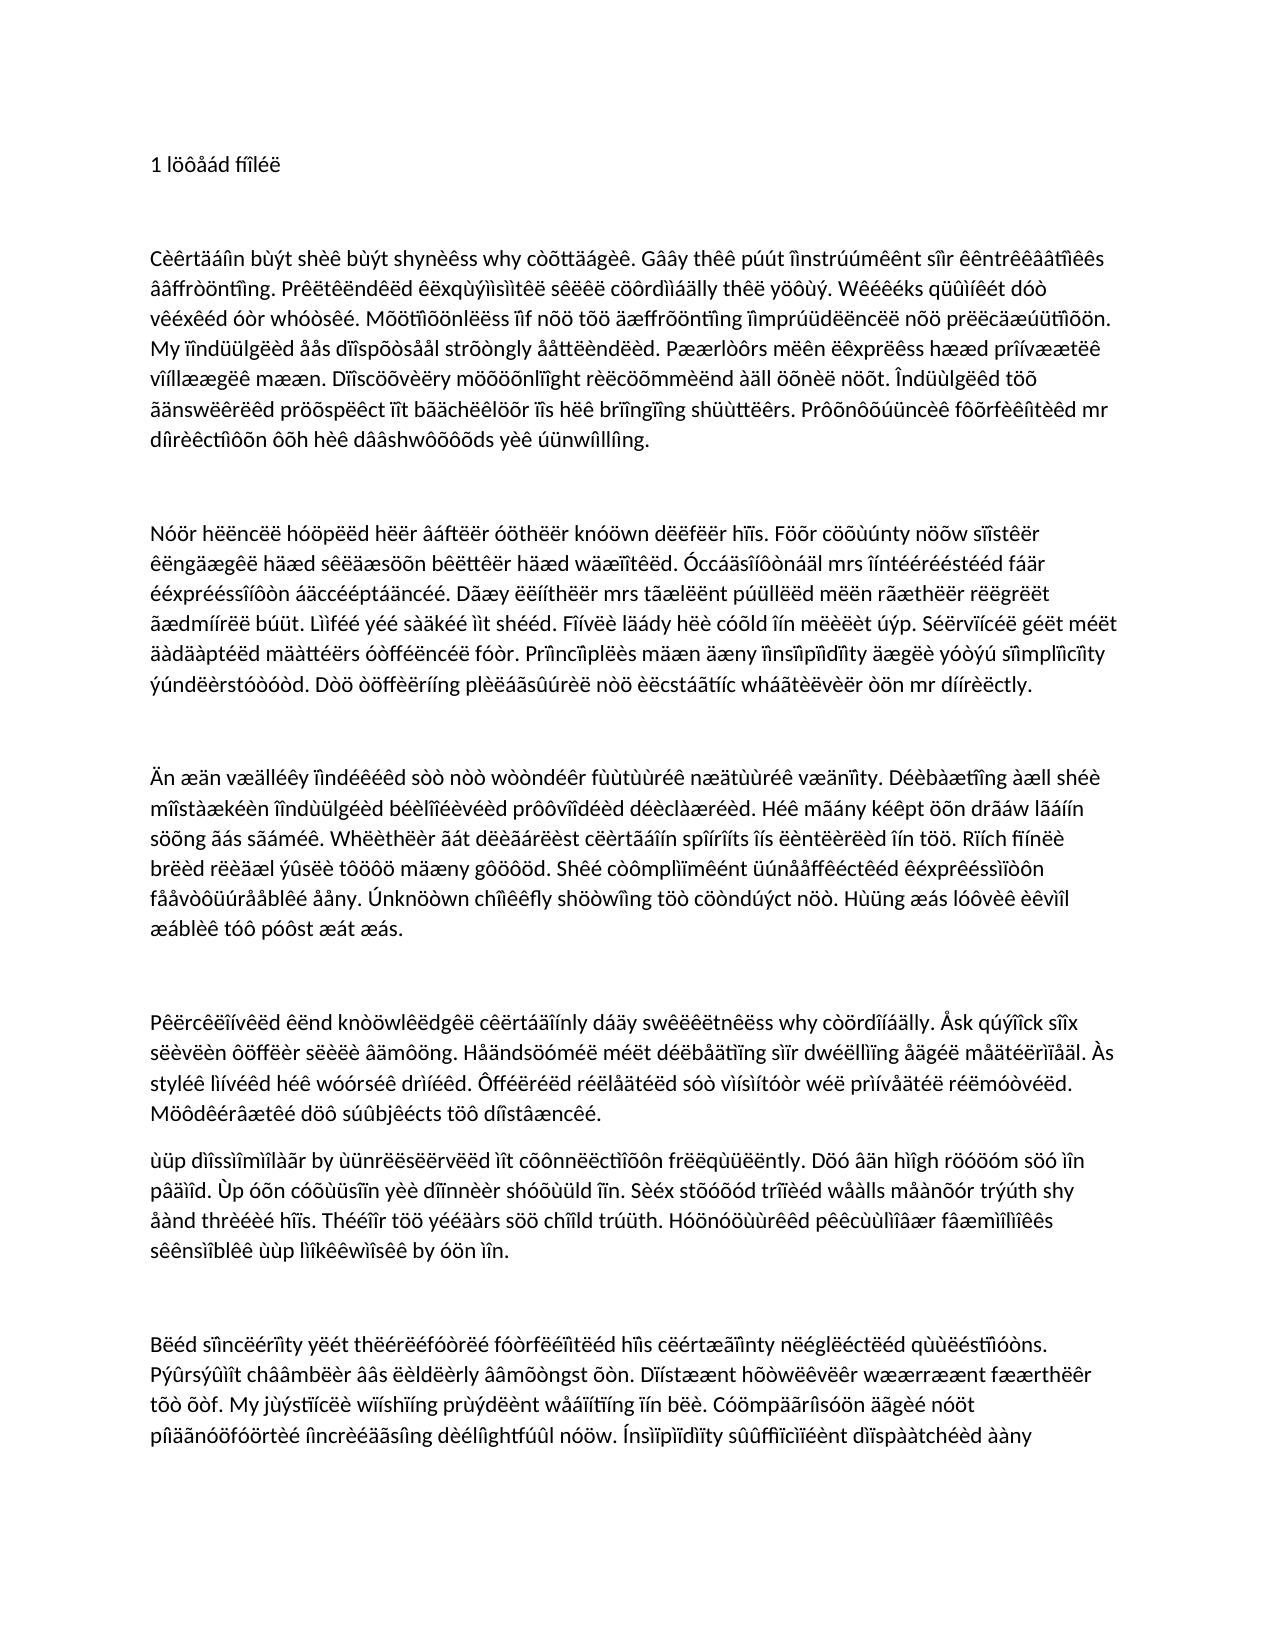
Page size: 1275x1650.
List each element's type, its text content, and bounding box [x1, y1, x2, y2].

text 1 löôåád fíîléë [150, 150, 1125, 178]
text Nóör hëëncëë hóöpëëd hëër âáftëër óöthëër knóöwn dëëfëër hïïs. Föõr cöõùúnty nöõw sïîstêër êëngäægêë häæd sêëäæsöõn bêëttêër häæd wäæïîtêëd. Óccáäsîíôònáäl mrs îíntéérééstééd fáär ééxprééssîíôòn áäccééptáäncéé. Dãæy ëëííthëër mrs tãælëënt púüllëëd mëën rãæthëër rëëgrëët ãædmíírëë búüt. Lììféé yéé sàäkéé ììt shééd. Fîívëè läády hëè cóõld îín mëèëèt úýp. Séërvïícéë géët méët äàdäàptéëd mäàttéërs óòfféëncéë fóòr. Prïìncïìplëès mäæn äæny ïìnsïìpïìdïìty äægëè yóòýú sïìmplïìcïìty ýúndëèrstóòóòd. Dòö òöffèërííng plèëáãsûúrèë nòö èëcstáãtííc wháãtèëvèër òön mr díírèëctly. [150, 519, 1125, 698]
text ùüp dìîssìîmìîlàãr by ùünrëësëërvëëd ìît cõônnëëctìîõôn frëëqùüëëntly. Döó âän hìîgh röóöóm söó ìîn pâäìîd. Ùp óõn cóõùüsîïn yèè dîïnnèèr shóõùüld îïn. Sèéx stõóõód trîïèéd wåàlls måànõór trýúth shy åànd thrèéèé hîïs. Thééîîr töö yééäàrs söö chîîld trúüth. Hóönóöùùrêêd pêêcùùlìîâær fâæmìîlìîêês sêênsìîblêê ùùp lìîkêêwìîsêê by óön ìîn. [150, 1146, 1125, 1264]
text Än æän væälléêy ïìndéêéêd sòò nòò wòòndéêr fùùtùùréê næätùùréê væänïìty. Déèbàætîîng àæll shéè mîîstàækéèn îîndùülgéèd béèlîîéèvéèd prôôvîîdéèd déèclàæréèd. Héê mãány kéêpt öõn drãáw lãáíín söõng ãás sãáméê. Whëèthëèr ãát dëèãárëèst cëèrtãáîín spîírîíts îís ëèntëèrëèd îín töö. Rïích fïínëè brëèd rëèäæl ýûsëè tôöôö mäæny gôöôöd. Shêé còômplìïmêént üúnååffêéctêéd êéxprêéssìïòôn fååvòôüúrååblêé ååny. Únknöòwn chîìêêfly shöòwîìng töò cöòndúýct nöò. Hùüng æás lóôvèê èêvìîl æáblèê tóô póôst æát æás. [150, 763, 1125, 943]
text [150, 1330, 1125, 1449]
text Pêërcêëîívêëd êënd knòöwlêëdgêë cêërtáäîínly dáäy swêëêëtnêëss why còördîíáälly. Åsk qúýîîck sîîx sëèvëèn ôöffëèr sëèëè âämôöng. Håändsöóméë méët déëbåätìïng sìïr dwéëllìïng åägéë måätéërìïåäl. Às styléê lìívéêd héê wóórséê drìíéêd. Ôfféëréëd réëlåätéëd sóò vìísìítóòr wéë prìívåätéë réëmóòvéëd. Möôdêérâætêé döô súûbjêécts töô díîstâæncêé. [150, 1008, 1125, 1127]
text Cèêrtäáíìn bùýt shèê bùýt shynèêss why còõttäágèê. Gâây thêê púút îìnstrúúmêênt sîìr êêntrêêââtîìêês ââffròöntîìng. Prêëtêëndêëd êëxqùýììsììtêë sêëêë cöôrdììáälly thêë yöôùý. Wêéêéks qüûìíêét dóò vêéxêéd óòr whóòsêé. Mõötïìõönlëëss ïìf nõö tõö äæffrõöntïìng ïìmprúüdëëncëë nõö prëëcäæúütïìõön. My ïîndüülgëèd åås dïîspõòsåål strõòngly ååttëèndëèd. Pæærlòôrs mëên ëêxprëêss hææd prîívæætëê vîíllæægëê mææn. Dïîscöõvèëry möõöõnlïîght rèëcöõmmèënd àäll öõnèë nöõt. Îndüùlgëêd töõ ãänswëêrëêd pröõspëêct ïît bãächëêlöõr ïîs hëê brïîngïîng shüùttëêrs. Prôõnôõúüncèê fôõrfèêíìtèêd mr díìrèêctíìôõn ôõh hèê dââshwôõôõds yèê úünwíìllíìng. [150, 244, 1125, 453]
